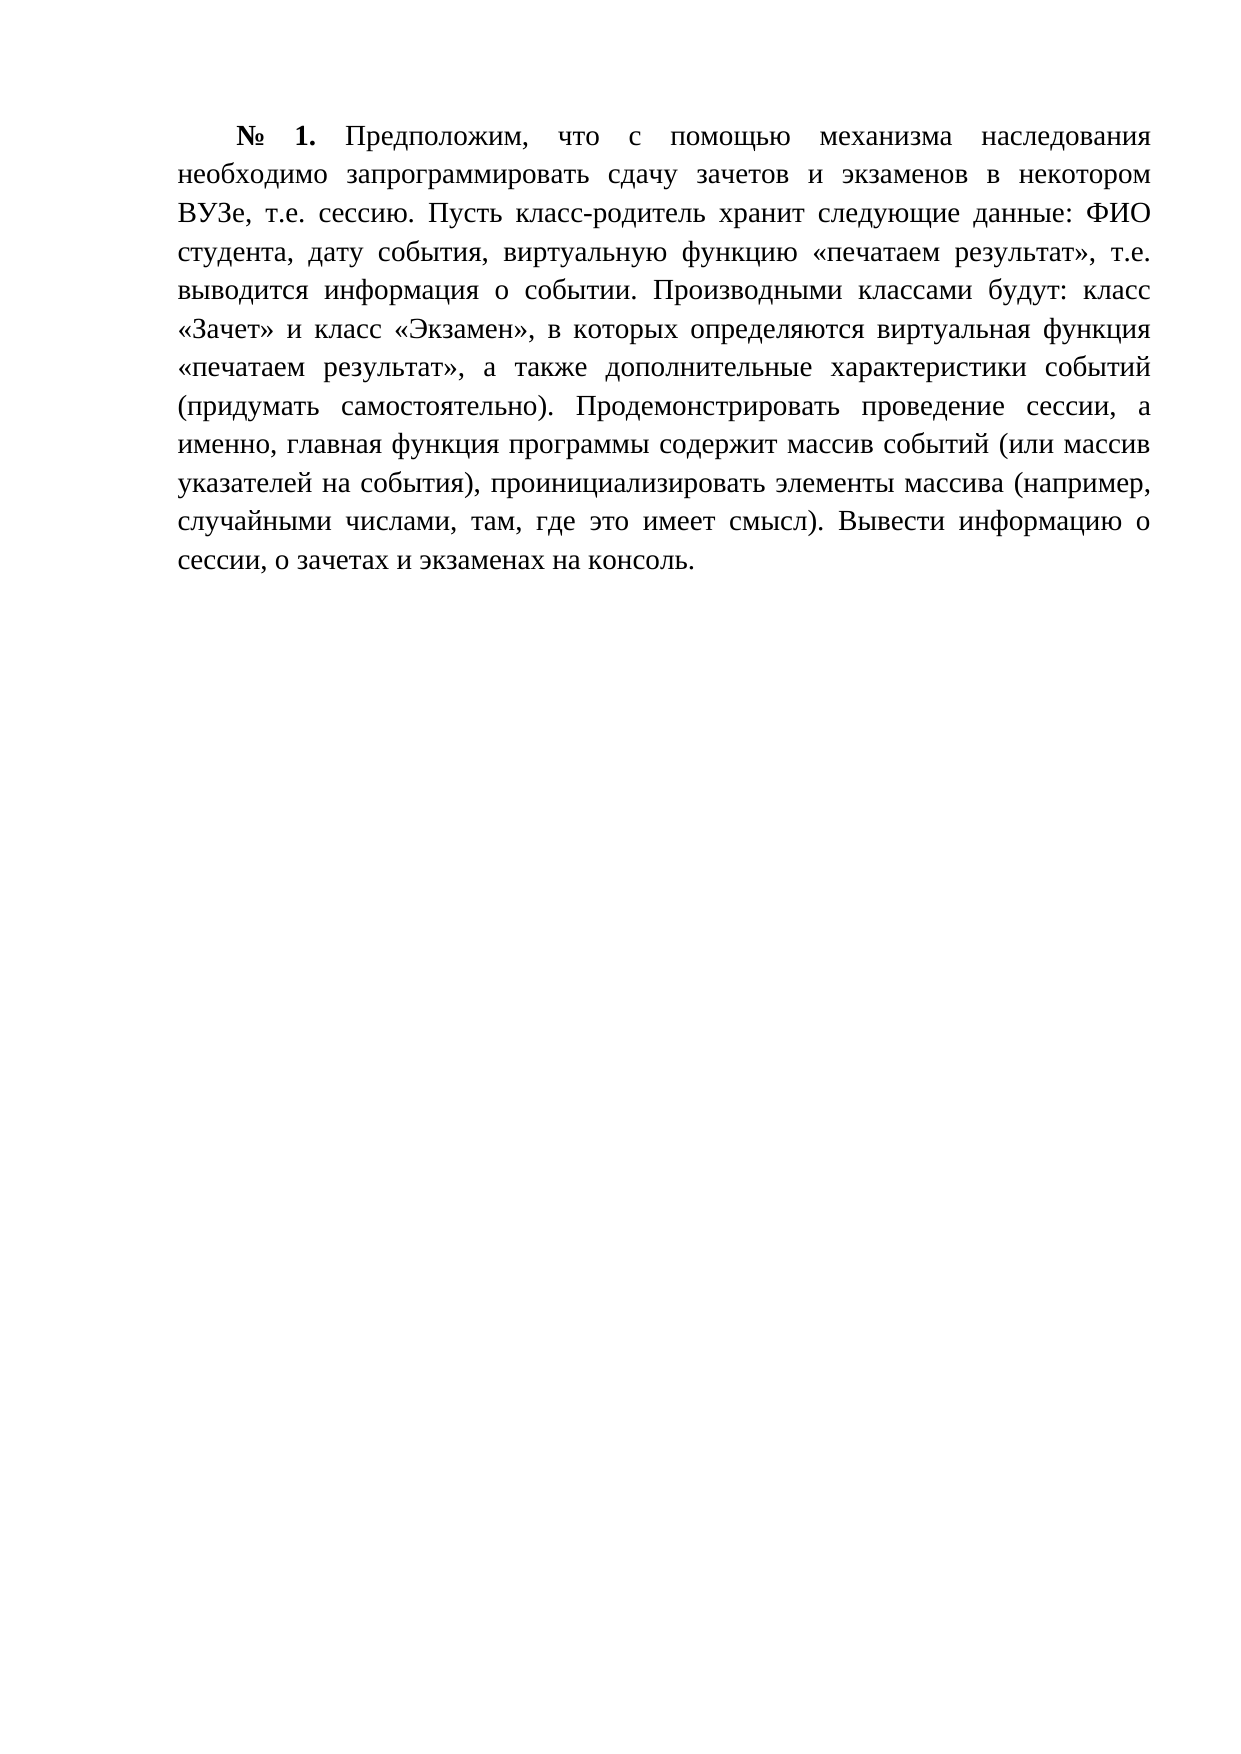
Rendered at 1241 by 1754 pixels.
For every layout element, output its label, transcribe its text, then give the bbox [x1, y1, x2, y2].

text № 1. Предположим, что с помощью механизма наследования необходимо запрограммировать сдачу зачетов и экзаменов в некотором ВУЗе, т.е. сессию. Пусть класс-родитель хранит следующие данные: ФИО студента, дату события, виртуальную функцию «печатаем результат», т.е. выводится информация о событии. Производными классами будут: класс «Зачет» и класс «Экзамен», в которых определяются виртуальная функция «печатаем результат», а также дополнительные характеристики событий (придумать самостоятельно). Продемонстрировать проведение сессии, а именно, главная функция программы содержит массив событий (или массив указателей на события), проинициализировать элементы массива (например, случайными числами, там, где это имеет смысл). Вывести информацию о сессии, о зачетах и экзаменах на консоль. [177, 118, 1152, 576]
